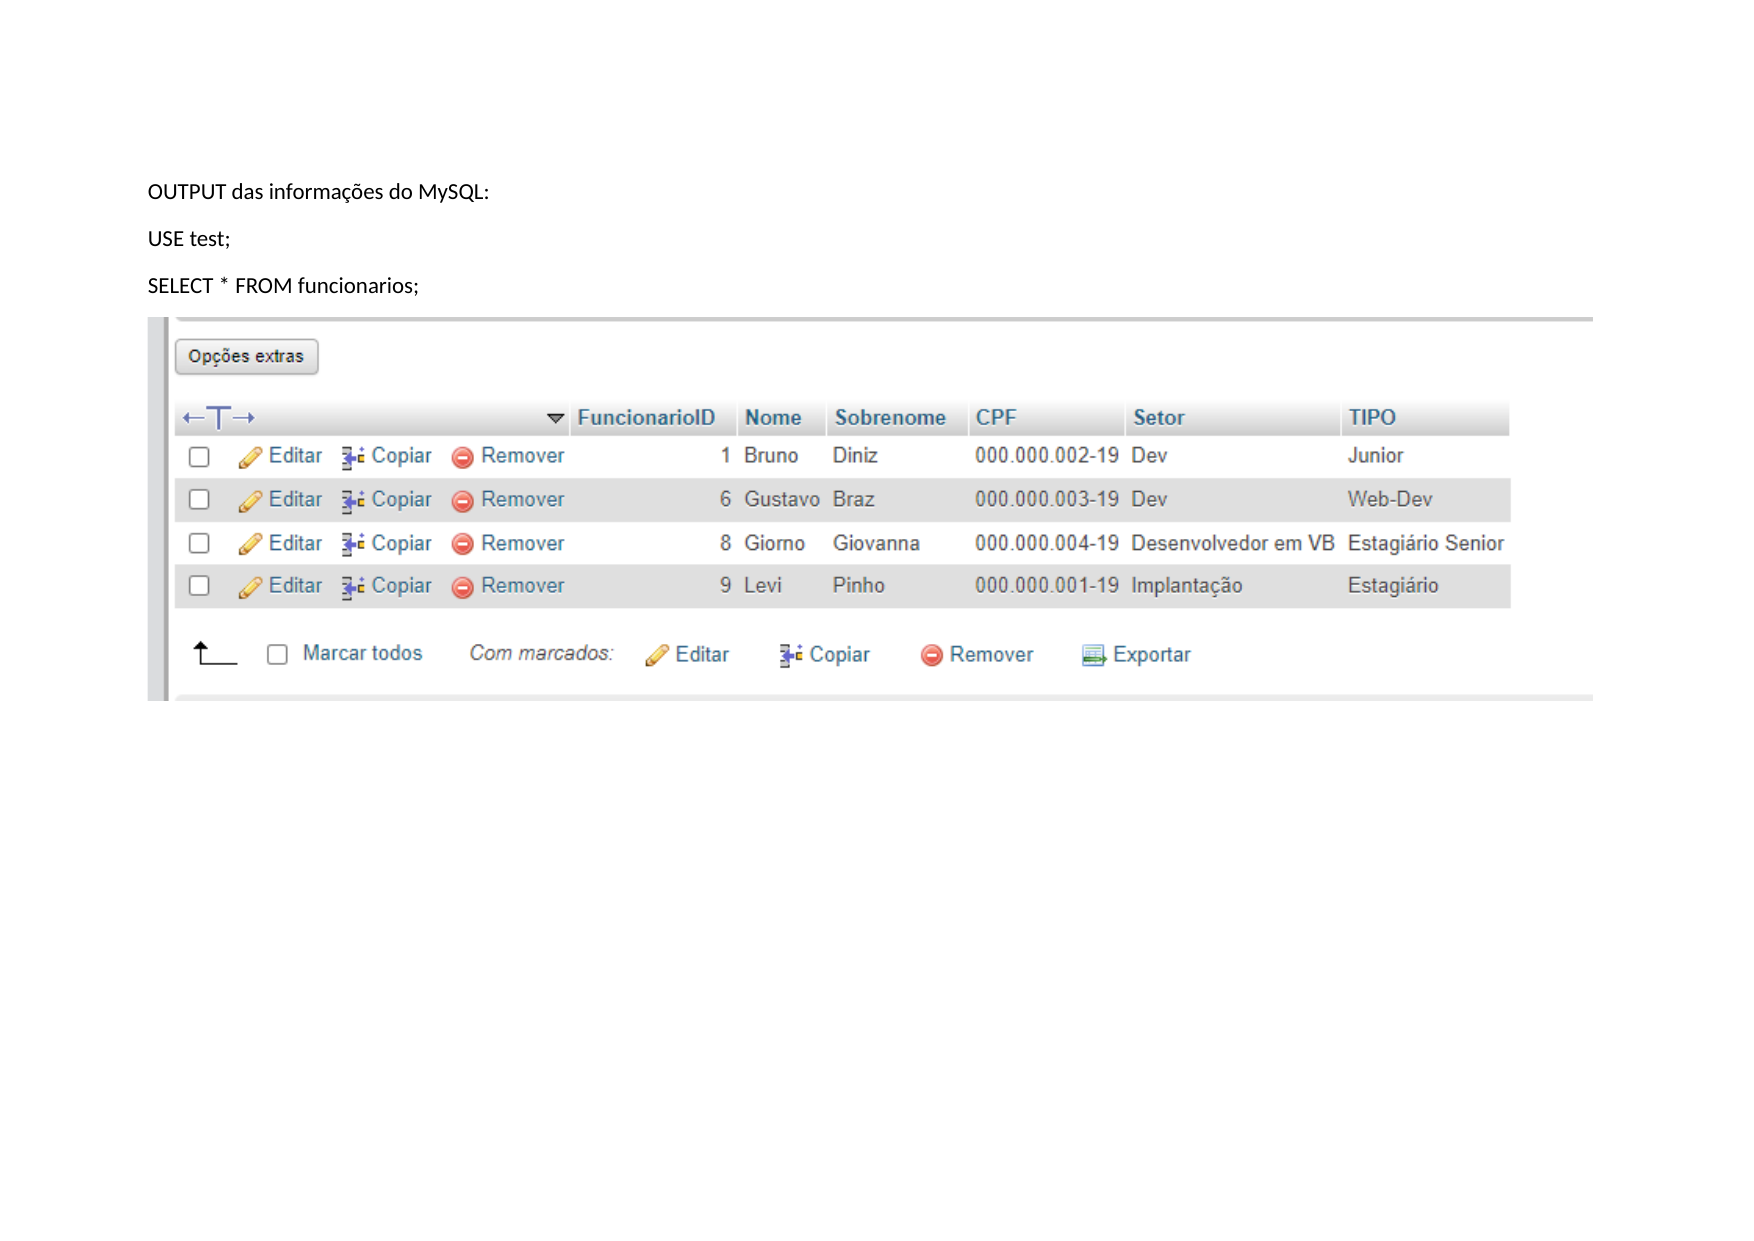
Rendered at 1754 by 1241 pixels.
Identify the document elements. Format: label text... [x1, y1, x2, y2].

text USE test; [148, 224, 1536, 252]
text SELECT * FROM funcionarios; [148, 271, 1536, 299]
text OUTPUT das informações do MySQL: [148, 177, 1536, 205]
picture [147, 317, 1593, 701]
